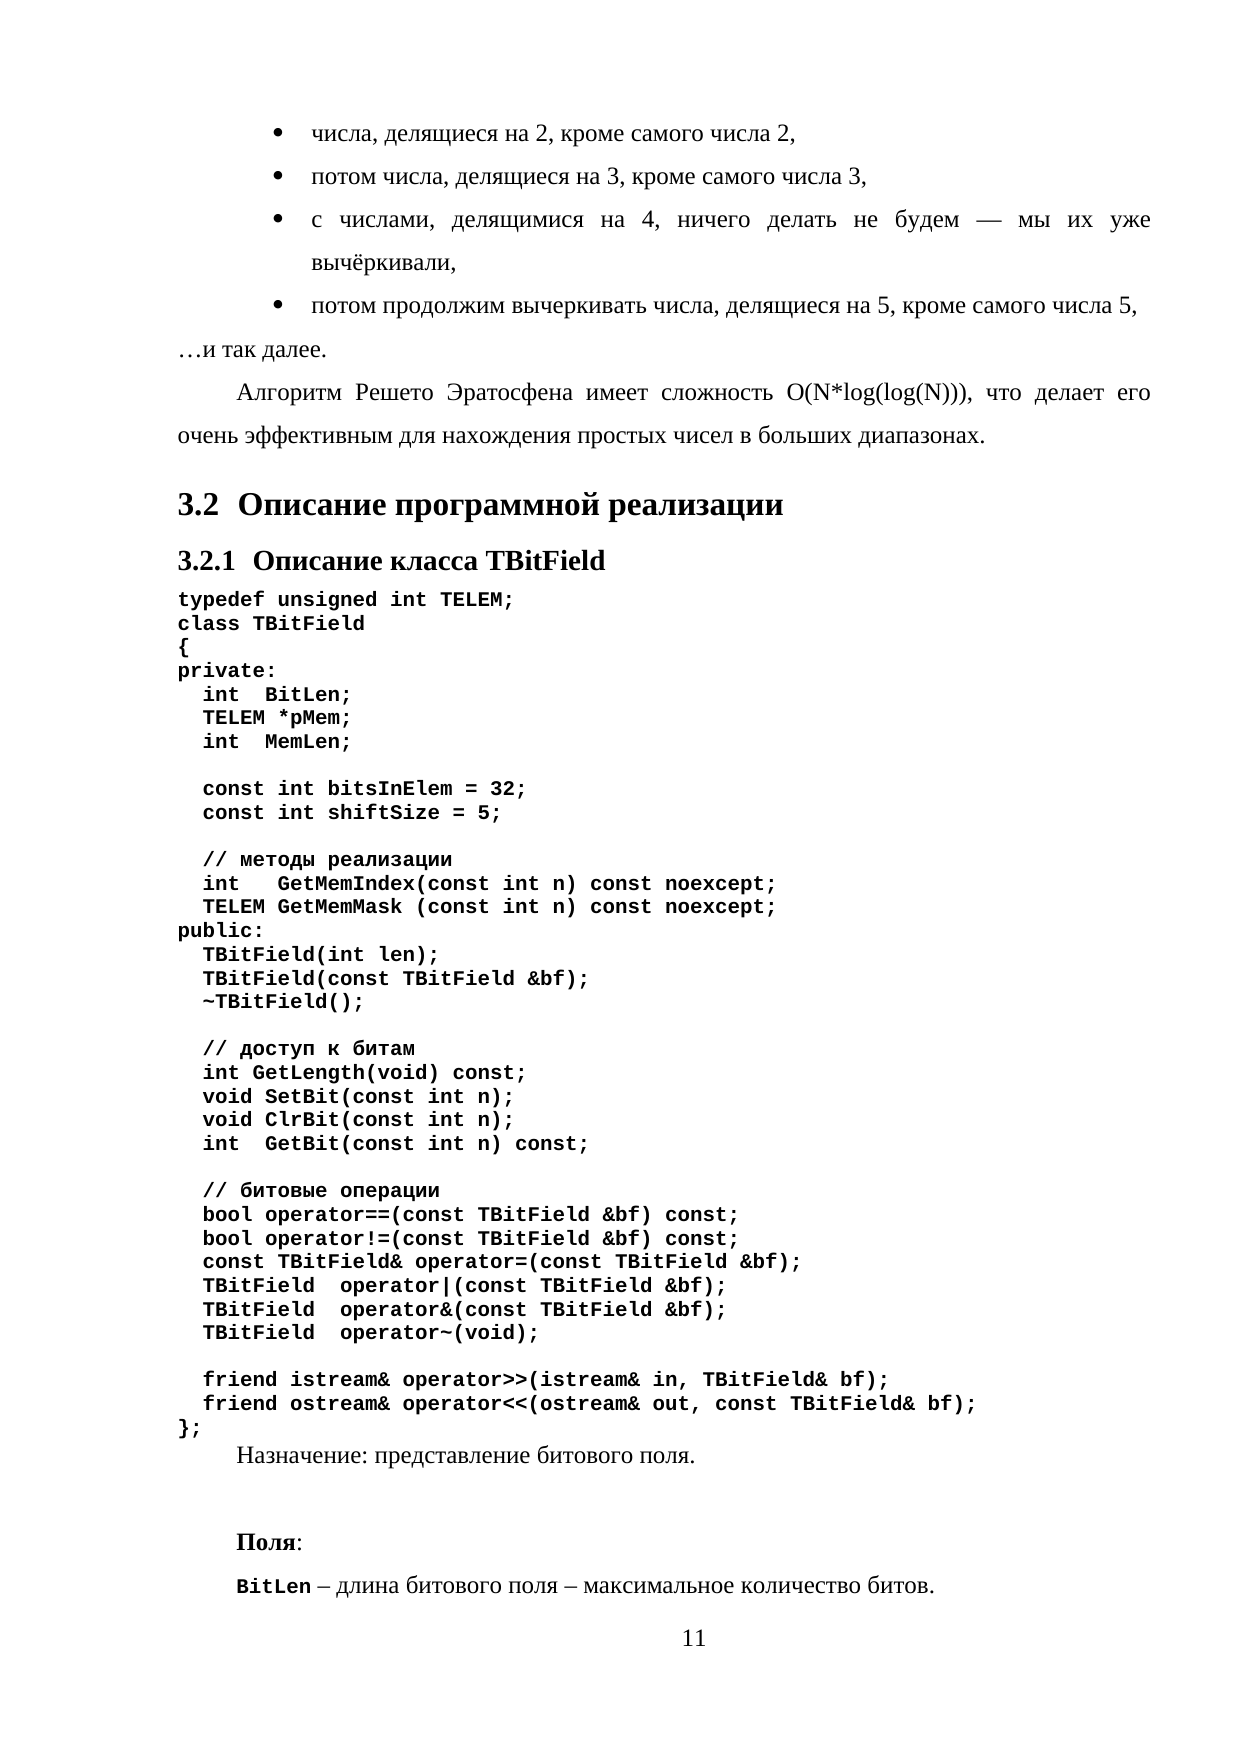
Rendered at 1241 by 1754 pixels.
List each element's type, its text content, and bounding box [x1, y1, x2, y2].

text { [177, 636, 1152, 660]
text int GetLength(void) const; [177, 1062, 1152, 1086]
text …и так далее. [177, 334, 1152, 362]
text int BitLen; [177, 684, 1152, 707]
text TBitField operator~(void); [177, 1322, 1152, 1346]
text // доступ к битам [177, 1038, 1152, 1062]
text bool operator!=(const TBitField &bf) const; [177, 1228, 1152, 1251]
text class TBitField [177, 613, 1152, 636]
text void ClrBit(const int n); [177, 1109, 1152, 1133]
text TBitField(int len); [177, 944, 1152, 967]
text friend istream& operator>>(istream& in, TBitField& bf); [177, 1369, 1152, 1393]
subtitle Описание класса TBitField [177, 543, 1152, 577]
text Назначение: представление битового поля. [177, 1440, 1152, 1469]
text Поля: [177, 1527, 1152, 1555]
text TELEM GetMemMask (const int n) const noexcept; [177, 897, 1152, 920]
subtitle Описание программной реализации [177, 484, 1152, 522]
text Алгоритм Решето Эратосфена имеет сложность O(N*log(log(N))), что делает его очень эффективным для нахождения простых чисел в больших диапазонах. [177, 377, 1152, 449]
text TBitField(const TBitField &bf); [177, 967, 1152, 991]
text TBitField operator&(const TBitField &bf); [177, 1298, 1152, 1322]
list числа, делящиеся на 2, кроме самого числа 2, [274, 118, 1152, 147]
text // битовые операции [177, 1180, 1152, 1204]
text int MemLen; [177, 731, 1152, 755]
list с числами, делящимися на 4, ничего делать не будем — мы их уже вычёркивали, [274, 204, 1152, 276]
text // методы реализации [177, 849, 1152, 873]
text private: [177, 660, 1152, 684]
text ~TBitField(); [177, 991, 1152, 1015]
text void SetBit(const int n); [177, 1086, 1152, 1109]
text }; [177, 1417, 1152, 1440]
text const int bitsInElem = 32; [177, 778, 1152, 802]
text int GetBit(const int n) const; [177, 1133, 1152, 1157]
text TELEM *pMem; [177, 707, 1152, 731]
text typedef unsigned int TELEM; [177, 589, 1152, 613]
text TBitField operator|(const TBitField &bf); [177, 1275, 1152, 1298]
list потом продолжим вычеркивать числа, делящиеся на 5, кроме самого числа 5, [274, 291, 1152, 319]
text const TBitField& operator=(const TBitField &bf); [177, 1251, 1152, 1275]
text BitLen – длина битового поля – максимальное количество битов. [177, 1570, 1152, 1599]
text bool operator==(const TBitField &bf) const; [177, 1204, 1152, 1228]
text int GetMemIndex(const int n) const noexcept; [177, 873, 1152, 897]
text public: [177, 920, 1152, 944]
text const int shiftSize = 5; [177, 802, 1152, 826]
list потом числа, делящиеся на 3, кроме самого числа 3, [274, 161, 1152, 190]
text friend ostream& operator<<(ostream& out, const TBitField& bf); [177, 1393, 1152, 1417]
